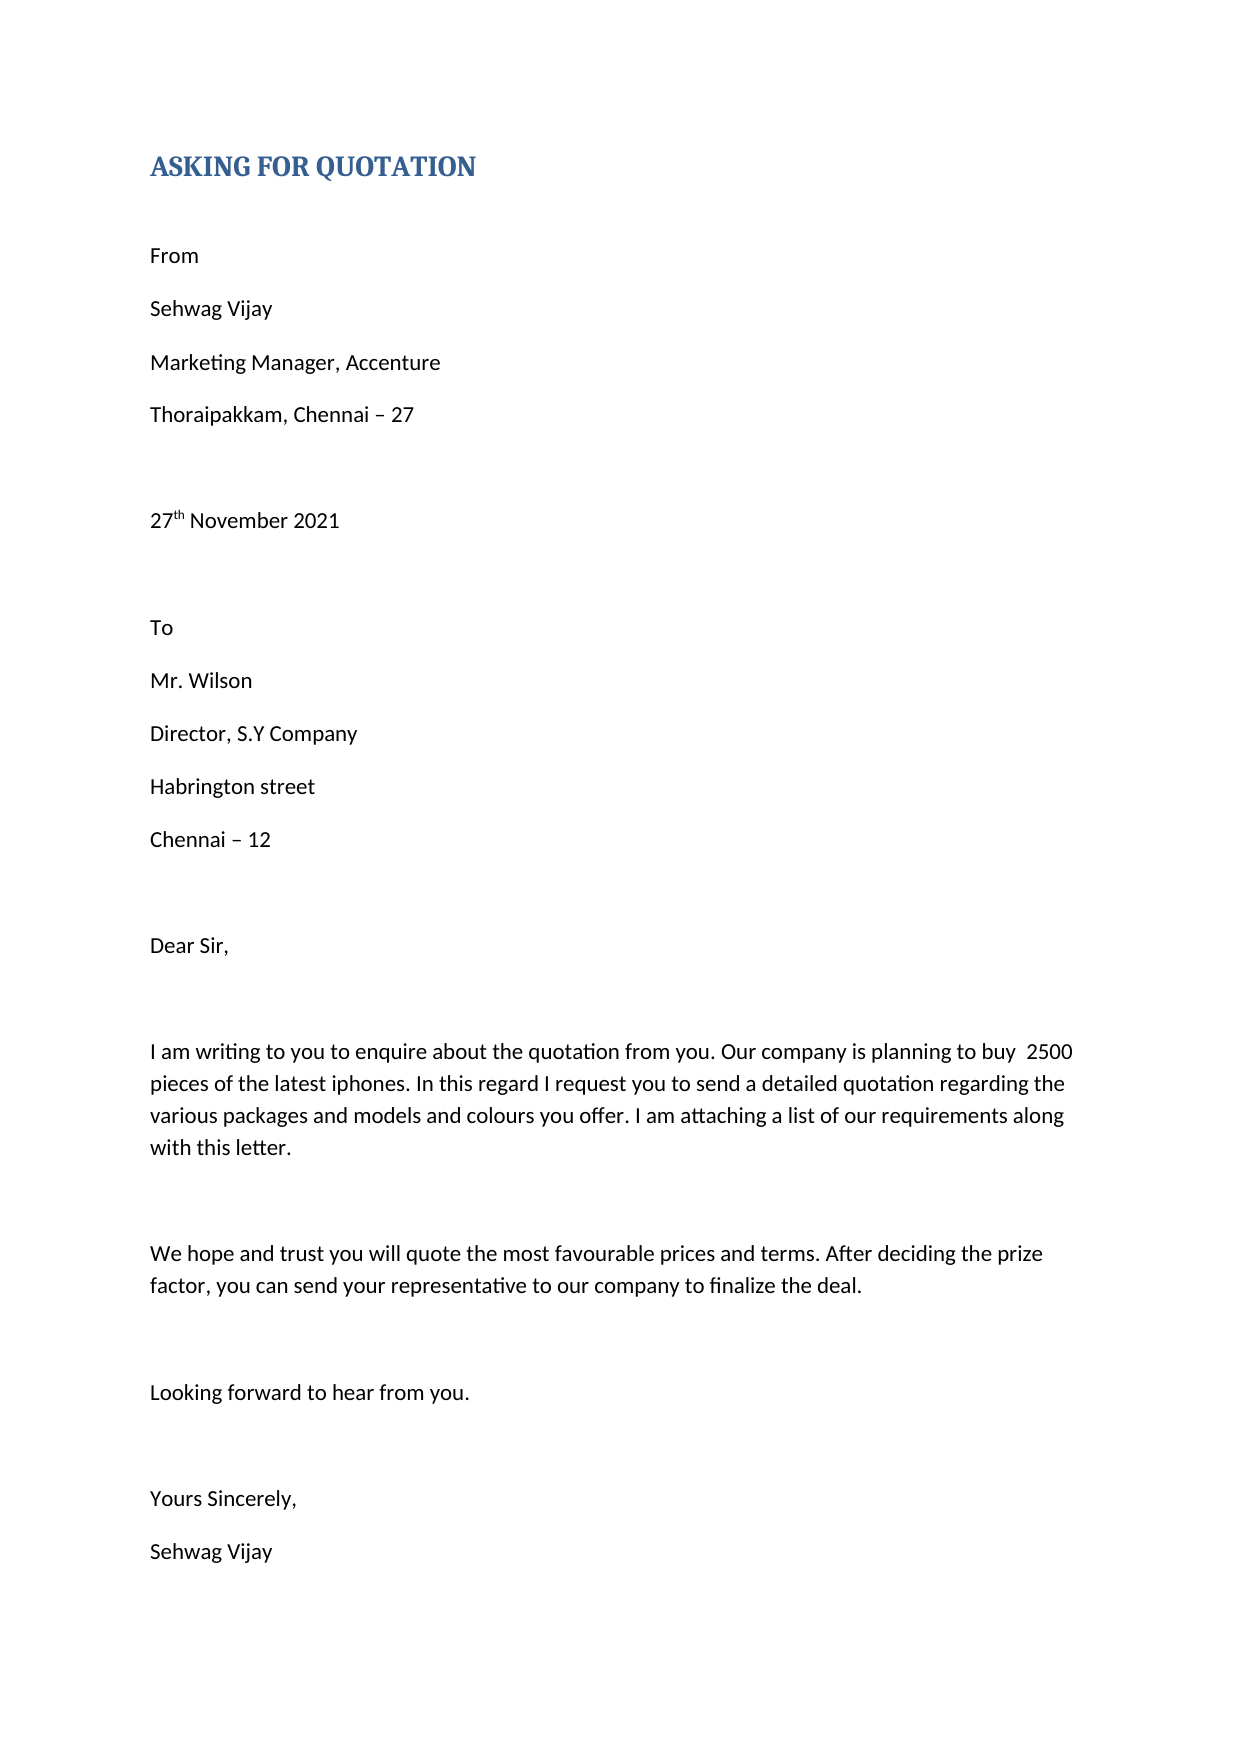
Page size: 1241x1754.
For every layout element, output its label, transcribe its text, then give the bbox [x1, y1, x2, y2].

text Sehwag Vijay [150, 294, 1090, 323]
text To [150, 613, 1090, 641]
text Chennai – 12 [150, 825, 1090, 853]
text We hope and trust you will quote the most favourable prices and terms. After deciding the prize factor, you can send your representative to our company to finalize the deal. [150, 1239, 1090, 1300]
text Mr. Wilson [150, 666, 1090, 694]
text Habrington street [150, 772, 1090, 800]
text 27th November 2021 [150, 507, 1090, 535]
text Director, S.Y Company [150, 719, 1090, 747]
text Dear Sir, [150, 931, 1090, 959]
text I am writing to you to enquire about the quotation from you. Our company is planning to buy 2500 pieces of the latest iphones. In this regard I request you to send a detailed quotation regarding the various packages and models and colours you offer. I am attaching a list of our requirements along with this letter. [150, 1037, 1090, 1161]
text Marketing Manager, Accenture [150, 348, 1090, 376]
subtitle ASKING FOR QUOTATION [150, 150, 1090, 183]
text Looking forward to hear from you. [150, 1378, 1090, 1406]
text From [150, 242, 1090, 269]
text Thoraipakkam, Chennai – 27 [150, 401, 1090, 429]
text Sehwag Vijay [150, 1537, 1090, 1565]
text Yours Sincerely, [150, 1484, 1090, 1512]
